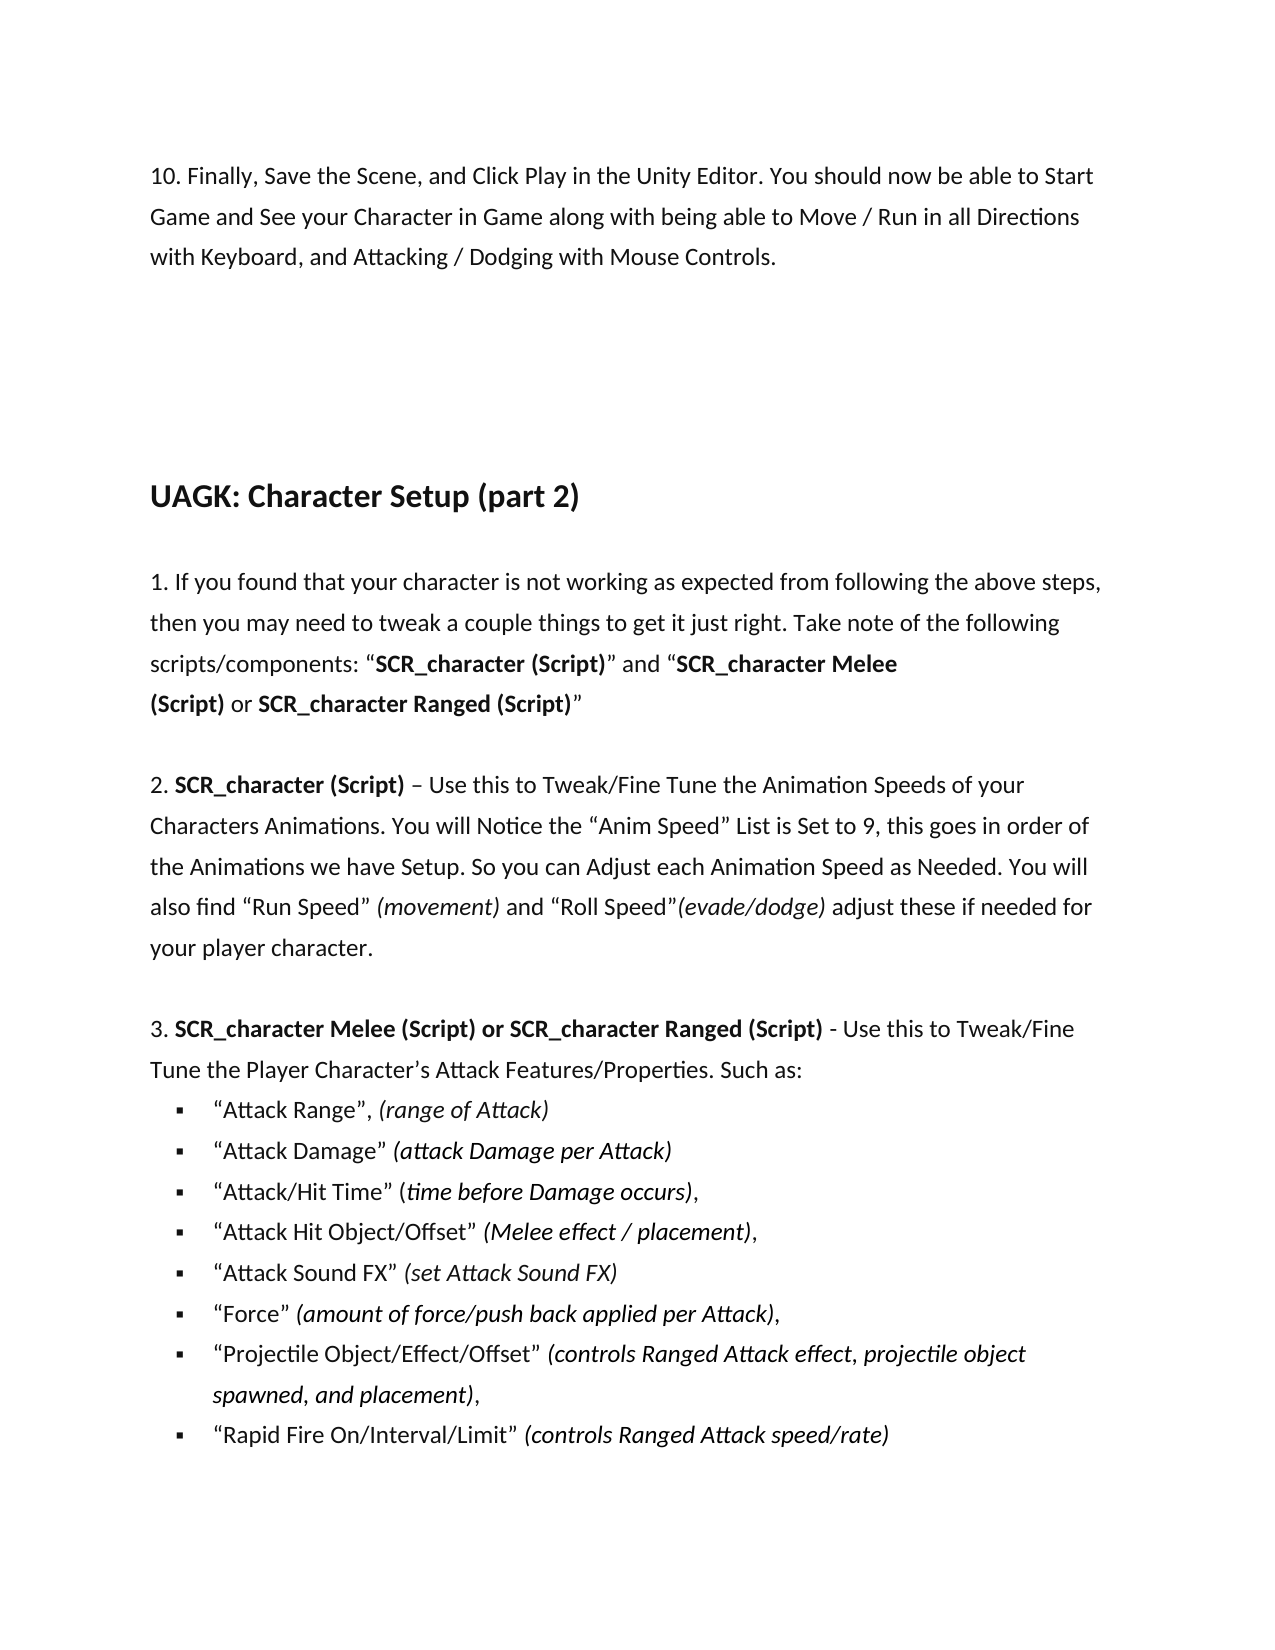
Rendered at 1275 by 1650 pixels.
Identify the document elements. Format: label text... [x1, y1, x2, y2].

list “Attack Hit Object/Offset” (Melee effect / placement), [175, 1206, 1125, 1247]
list “Projectile Object/Effect/Offset” (controls Ranged Attack effect, projectile object spawned, and placement), [175, 1328, 1125, 1409]
text 2. SCR_character (Script) – Use this to Tweak/Fine Tune the Animation Speeds of your Characters Animations. You will Notice the “Anim Speed” List is Set to 9, this goes in order of the Animations we have Setup. So you can Adjust each Animation Speed as Needed. You will also find “Run Speed” (movement) and “Roll Speed”(evade/dodge) adjust these if needed for your player character. [150, 759, 1125, 963]
text 1. If you found that your character is not working as expected from following the above steps, then you may need to tweak a couple things to get it just right. Take note of the following scripts/components: “SCR_character (Script)” and “SCR_character Melee (Script) or SCR_character Ranged (Script)” [150, 556, 1125, 719]
text 3. SCR_character Melee (Script) or SCR_character Ranged (Script) - Use this to Tweak/Fine Tune the Player Character’s Attack Features/Properties. Such as: [150, 1003, 1125, 1084]
list “Attack/Hit Time” (time before Damage occurs), [175, 1166, 1125, 1206]
list “Rapid Fire On/Interval/Limit” (controls Ranged Attack speed/rate) [175, 1409, 1125, 1450]
text 10. Finally, Save the Scene, and Click Play in the Unity Editor. You should now be able to Start Game and See your Character in Game along with being able to Move / Run in all Directions with Keyboard, and Attacking / Dodging with Mouse Controls. [150, 150, 1125, 272]
list “Force” (amount of force/push back applied per Attack), [175, 1288, 1125, 1328]
list “Attack Sound FX” (set Attack Sound FX) [175, 1247, 1125, 1288]
text UAGK: Character Setup (part 2) [150, 475, 1125, 516]
list “Attack Range”, (range of Attack) [175, 1084, 1125, 1125]
list “Attack Damage” (attack Damage per Attack) [175, 1125, 1125, 1166]
